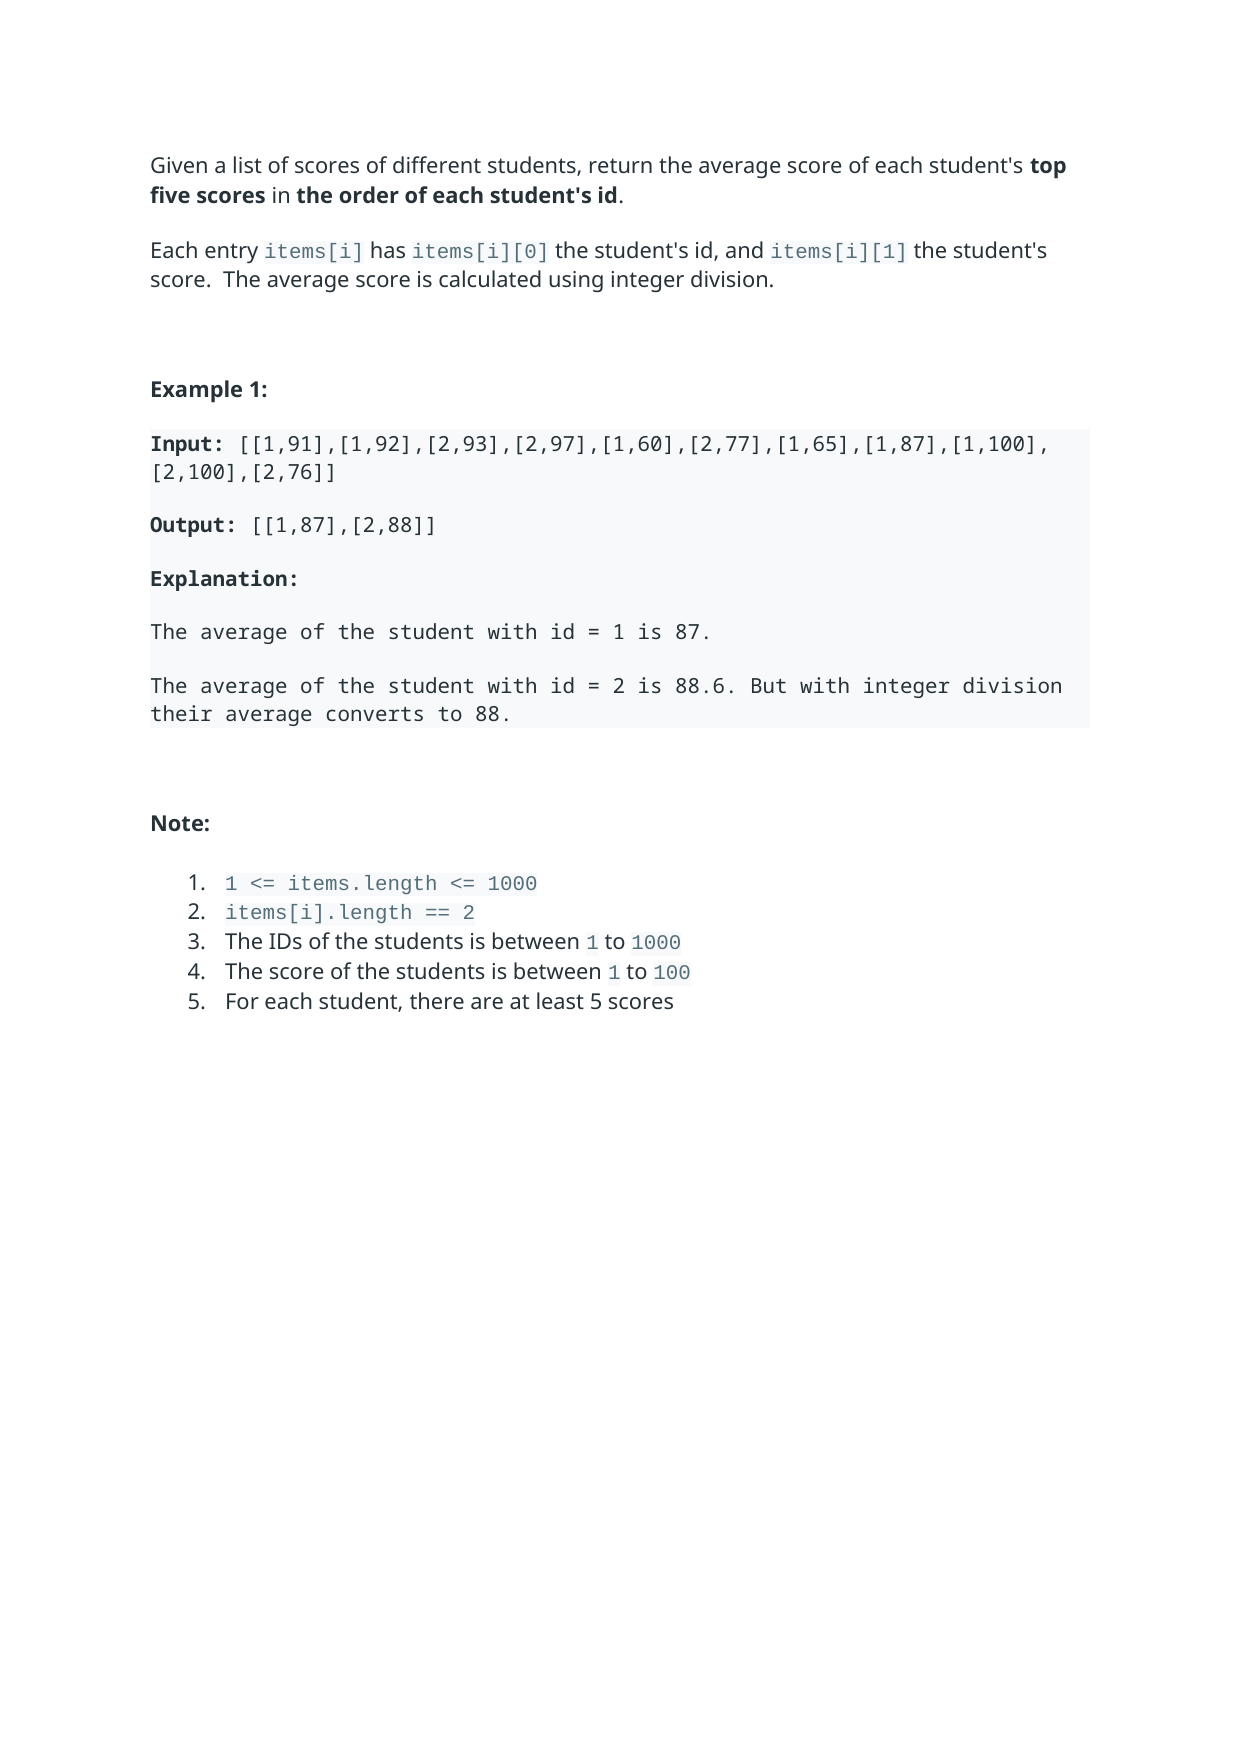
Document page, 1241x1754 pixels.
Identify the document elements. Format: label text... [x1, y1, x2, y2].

text The average of the student with id = 1 is 87. [150, 617, 1090, 646]
text Given a list of scores of different students, return the average score of each student's top five scores in the order of each student's id. [150, 150, 1090, 209]
text Note: [150, 808, 1090, 837]
text Output: [[1,87],[2,88]] [150, 511, 1090, 539]
text Input: [[1,91],[1,92],[2,93],[2,97],[1,60],[2,77],[1,65],[1,87],[1,100],[2,100],[2,76]] [150, 429, 1090, 486]
text Explanation: [150, 564, 1090, 592]
list The score of the students is between 1 to 100 [187, 956, 1090, 986]
text Example 1: [150, 374, 1090, 404]
text Each entry items[i] has items[i][0] the student's id, and items[i][1] the student's score. The average score is calculated using integer division. [150, 234, 1090, 294]
list items[i].length == 2 [187, 896, 1090, 926]
list 1 <= items.length <= 1000 [187, 867, 1090, 896]
list The IDs of the students is between 1 to 1000 [187, 926, 1090, 956]
text The average of the student with id = 2 is 88.6. But with integer division their average converts to 88. [150, 671, 1090, 728]
list For each student, there are at least 5 scores [187, 986, 1090, 1016]
